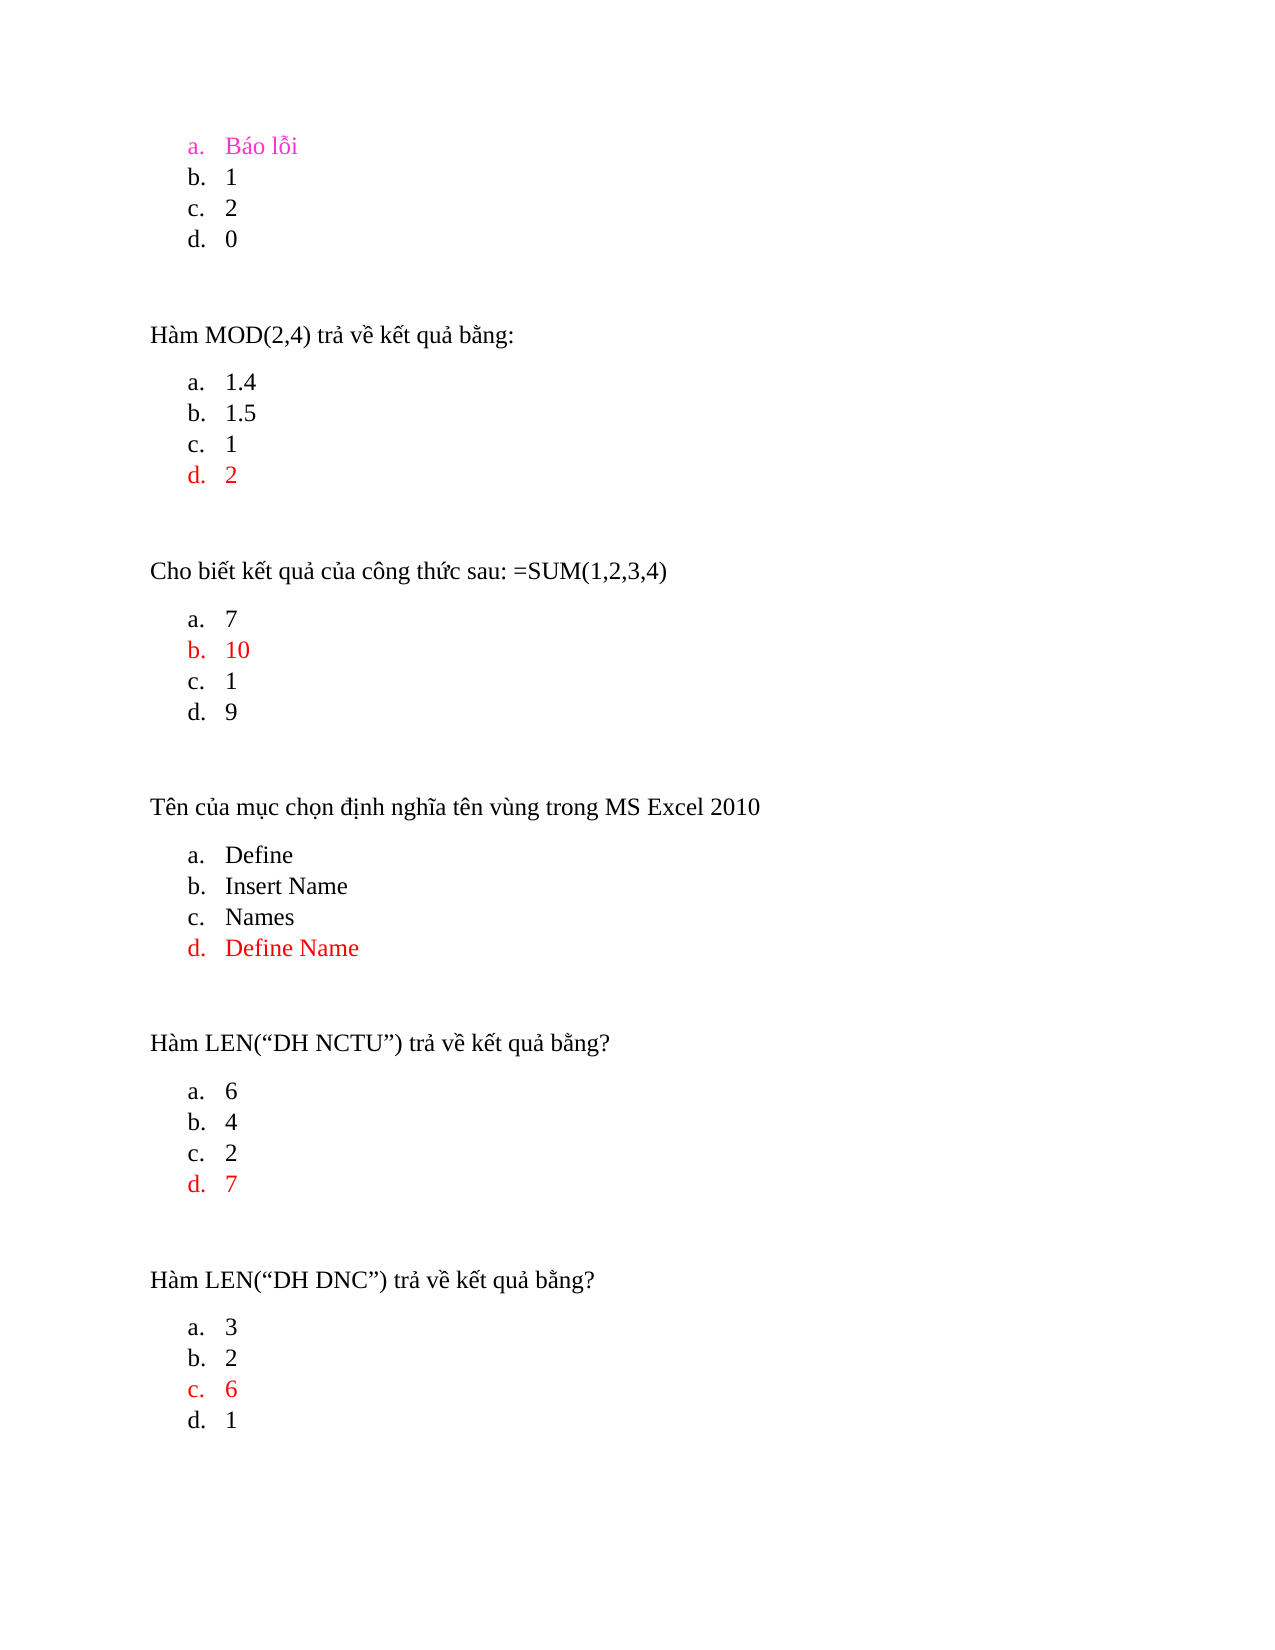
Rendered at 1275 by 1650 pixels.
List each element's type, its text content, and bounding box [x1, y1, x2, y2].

text Cho biết kết quả của công thức sau: =SUM(1,2,3,4) [150, 556, 1125, 585]
text Tên của mục chọn định nghĩa tên vùng trong MS Excel 2010 [150, 792, 1125, 821]
list 10 [187, 635, 1125, 663]
list Define Name [187, 933, 1125, 962]
list Insert Name [187, 871, 1125, 900]
list 3 [187, 1312, 1125, 1341]
list 1 [187, 162, 1125, 191]
list 2 [187, 193, 1125, 222]
list 1.4 [187, 367, 1125, 396]
list 1 [187, 1406, 1125, 1434]
list 7 [187, 604, 1125, 632]
list 2 [187, 461, 1125, 489]
list 1.5 [187, 398, 1125, 427]
list 6 [187, 1076, 1125, 1105]
list Báo lỗi [187, 131, 1125, 160]
list Define [187, 840, 1125, 869]
list Names [187, 902, 1125, 931]
list 1 [187, 666, 1125, 694]
text Hàm LEN(“DH NCTU”) trả về kết quả bằng? [150, 1028, 1125, 1057]
list 2 [187, 1138, 1125, 1167]
text Hàm MOD(2,4) trả về kết quả bằng: [150, 320, 1125, 348]
list 0 [187, 224, 1125, 253]
list 9 [187, 697, 1125, 726]
list 6 [187, 1374, 1125, 1403]
text Hàm LEN(“DH DNC”) trả về kết quả bằng? [150, 1265, 1125, 1293]
list 4 [187, 1107, 1125, 1136]
list 7 [187, 1169, 1125, 1198]
list 1 [187, 429, 1125, 458]
list 2 [187, 1343, 1125, 1372]
